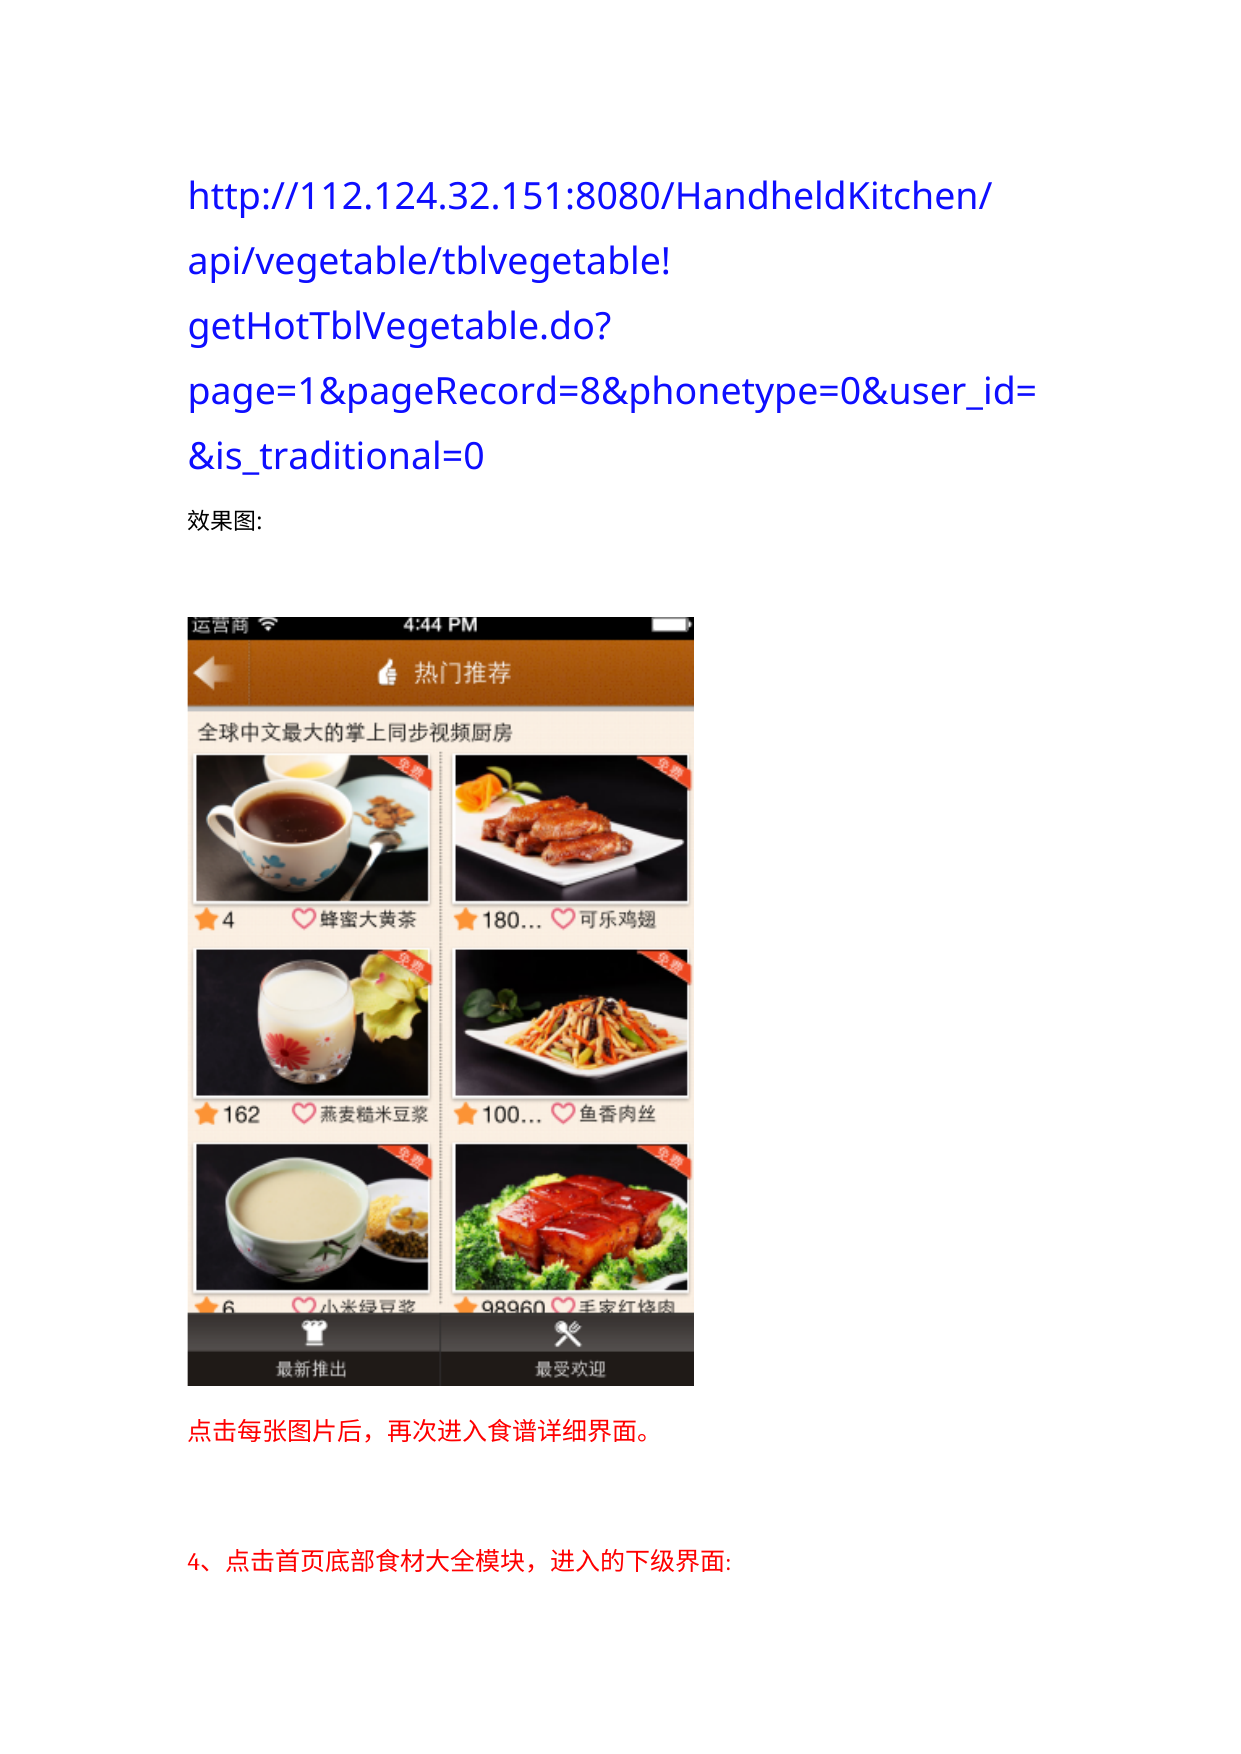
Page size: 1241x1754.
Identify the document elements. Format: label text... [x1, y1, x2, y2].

text 效果图: [187, 487, 1053, 552]
text 4、点击首页底部食材大全模块，进入的下级界面: [187, 1527, 1053, 1592]
picture [187, 617, 694, 1386]
text 点击每张图片后，再次进入食谱详细界面。 [187, 1397, 1053, 1462]
text http://112.124.32.151:8080/HandheldKitchen/api/vegetable/tblvegetable!getHotTblVegetable.do?page=1&pageRecord=8&phonetype=0&user_id=&is_traditional=0 [187, 162, 1053, 487]
